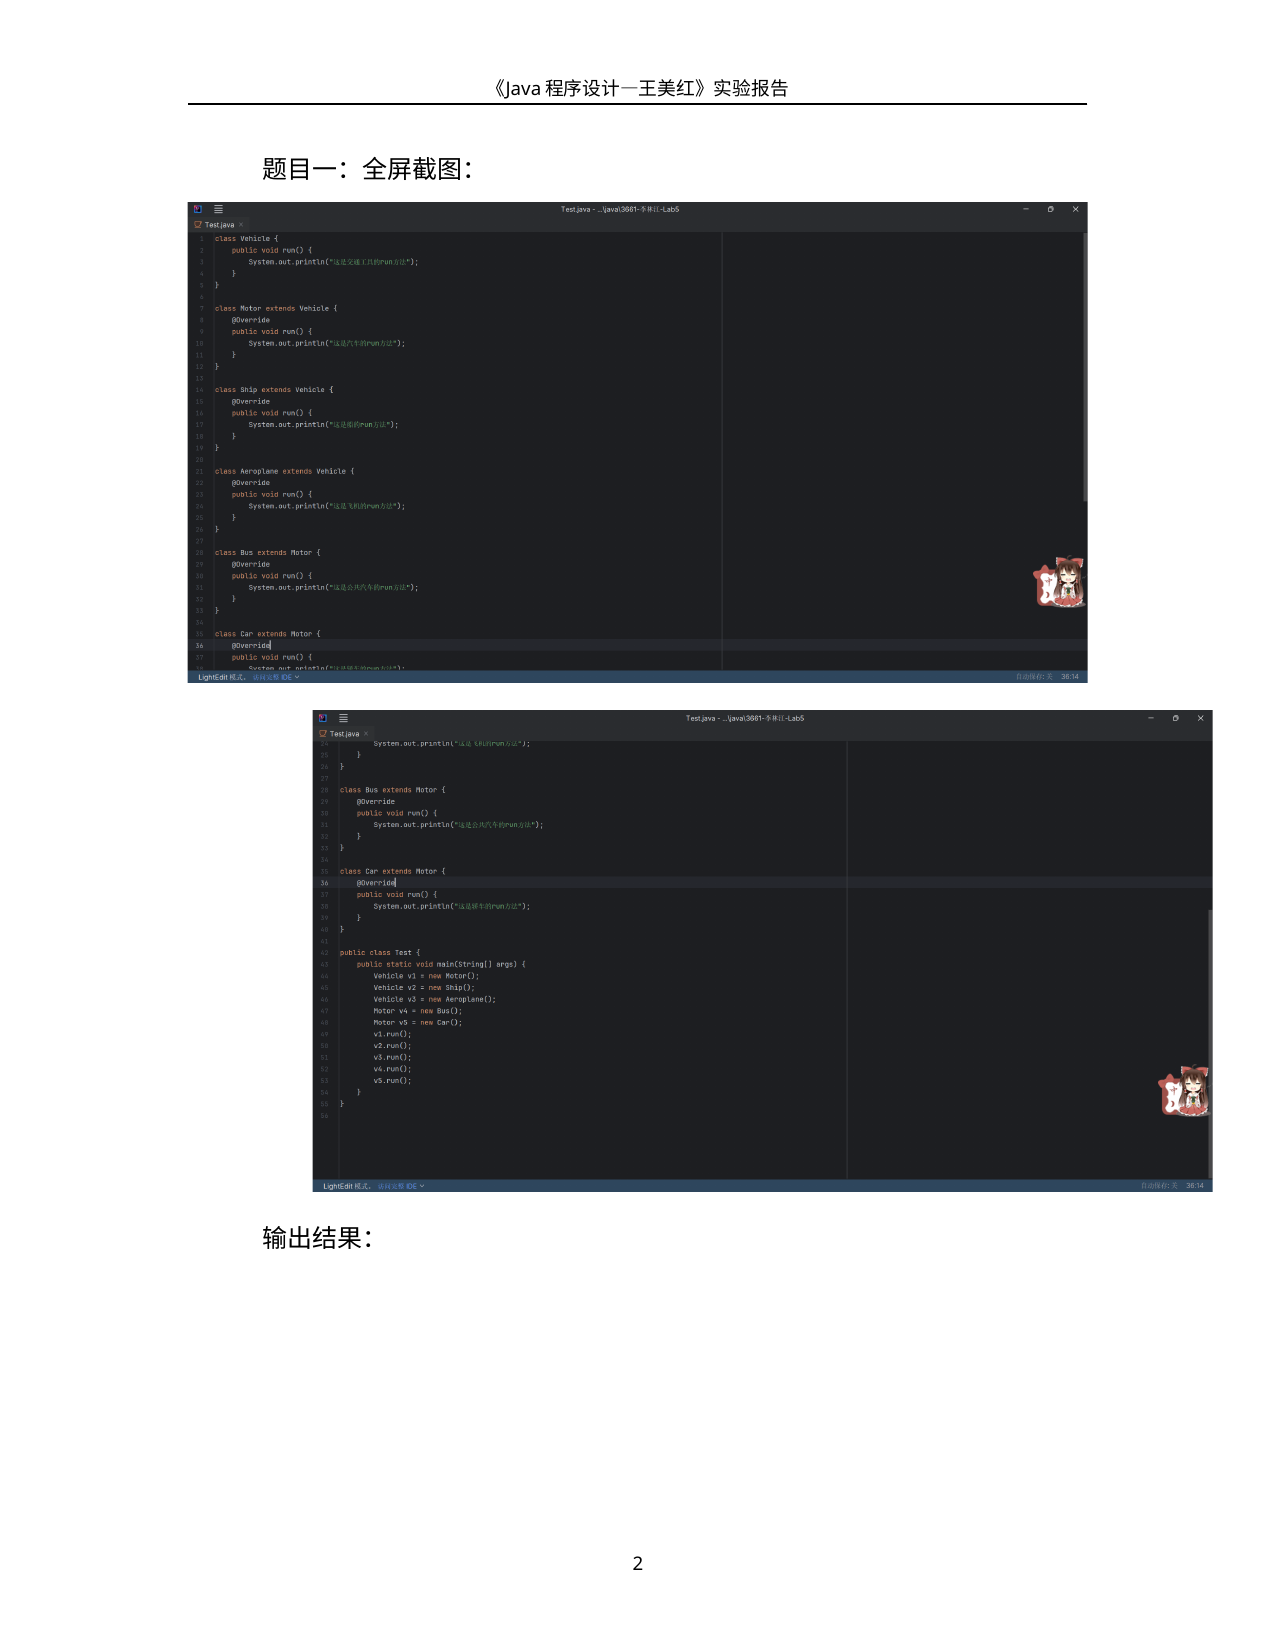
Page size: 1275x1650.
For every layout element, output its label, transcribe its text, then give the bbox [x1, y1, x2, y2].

text 输出结果： [187, 1219, 1087, 1255]
text 题目一：全屏截图： [187, 150, 1087, 202]
picture [187, 202, 1088, 683]
picture [312, 710, 1213, 1192]
